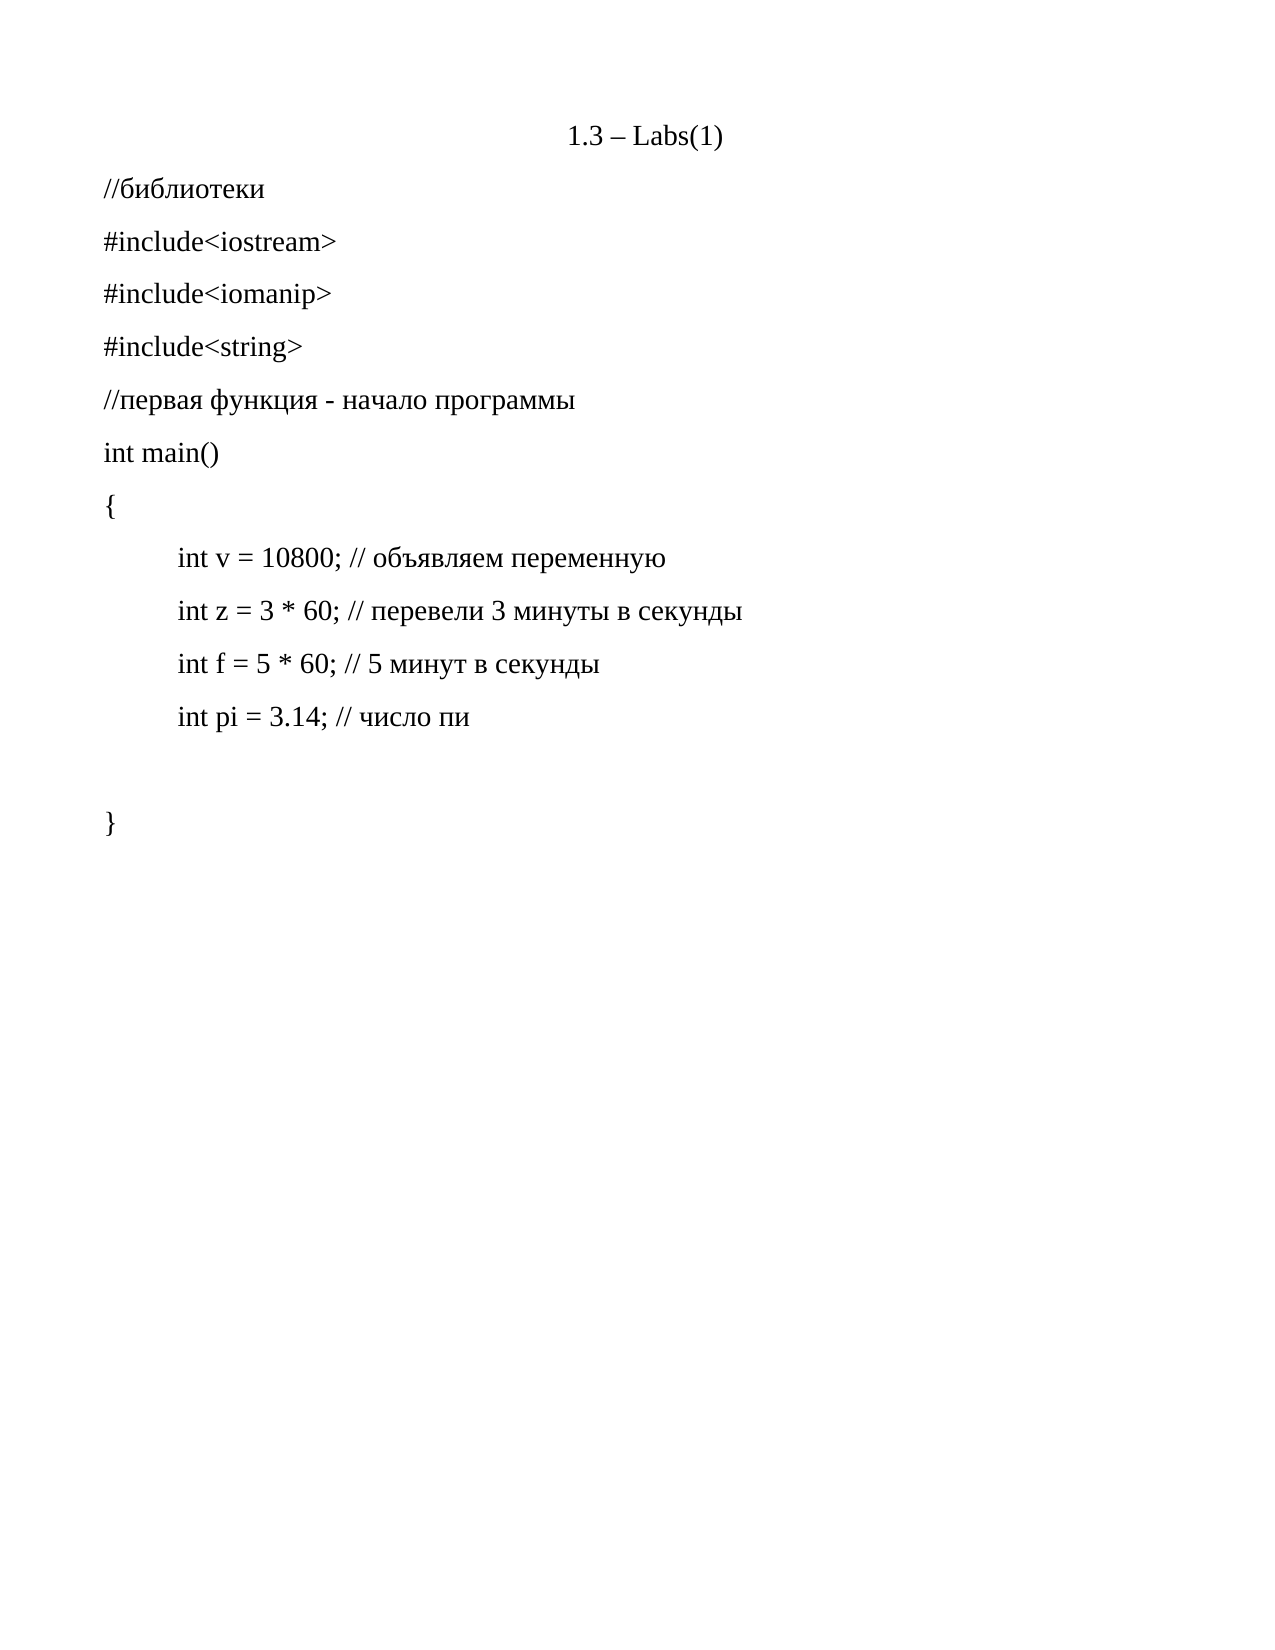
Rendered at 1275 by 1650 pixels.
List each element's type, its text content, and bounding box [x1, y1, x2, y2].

text int main() [74, 435, 1186, 468]
text { [74, 488, 1186, 521]
text //библиотеки [74, 171, 1186, 204]
text int pi = 3.14; // число пи [74, 699, 1186, 733]
text //первая функция - начало программы [74, 382, 1186, 416]
text int z = 3 * 60; // перевели 3 минуты в секунды [74, 593, 1186, 627]
text } [74, 805, 1186, 838]
text #include<string> [74, 329, 1186, 363]
text #include<iomanip> [74, 277, 1186, 310]
text int v = 10800; // объявляем переменную [74, 541, 1186, 574]
text #include<iostream> [74, 224, 1186, 257]
text 1.3 – Labs(1) [74, 118, 1186, 152]
text int f = 5 * 60; // 5 минут в секунды [74, 646, 1186, 680]
